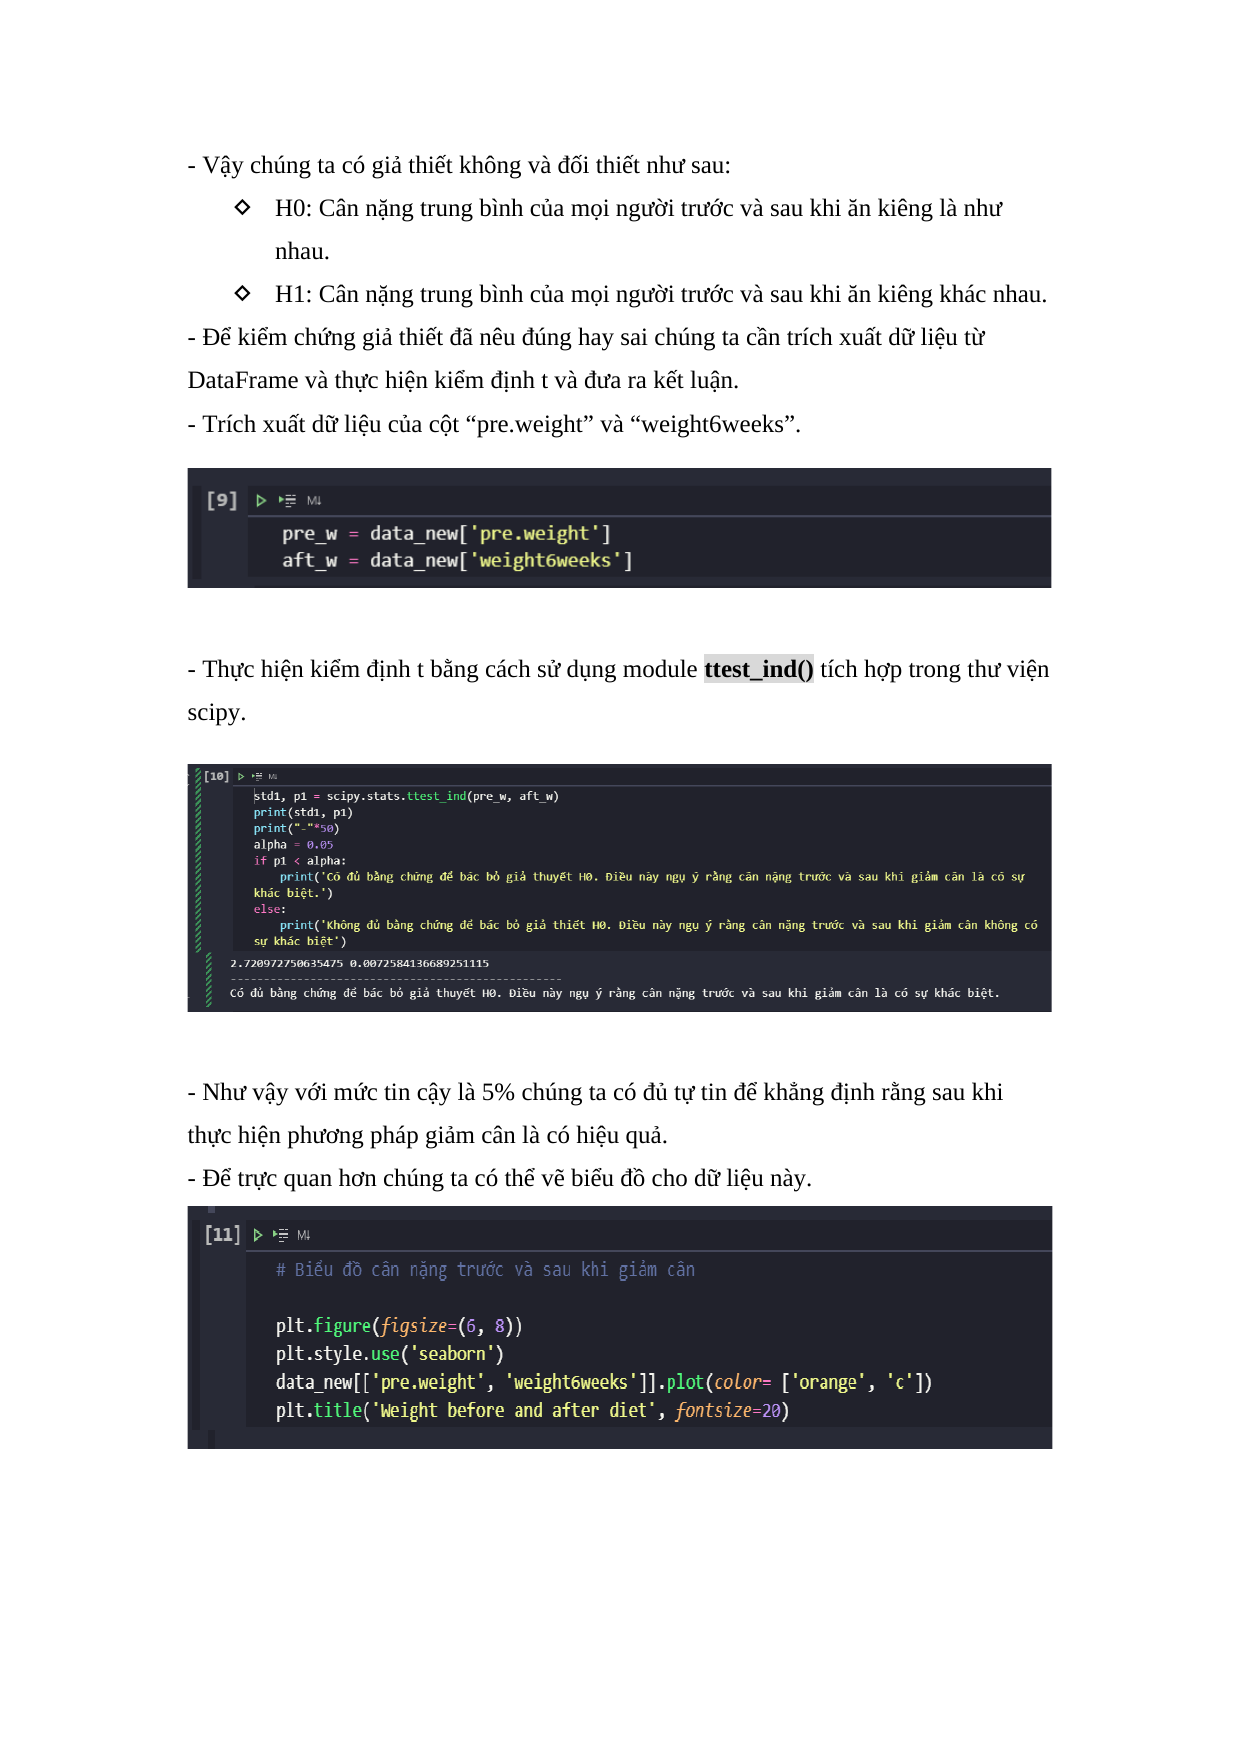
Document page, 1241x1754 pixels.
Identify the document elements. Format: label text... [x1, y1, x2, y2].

list - Thực hiện kiểm định t bằng cách sử dụng module ttest_ind() tích hợp trong thư viện scipy. [187, 654, 1053, 726]
picture [187, 764, 1052, 1012]
list - Để trực quan hơn chúng ta có thể vẽ biểu đồ cho dữ liệu này. [187, 1163, 1053, 1192]
text - Vậy chúng ta có giả thiết không và đối thiết như sau: [187, 150, 1053, 179]
list H0: Cân nặng trung bình của mọi người trước và sau khi ăn kiêng là như nhau. [231, 193, 1053, 265]
list - Như vậy với mức tin cậy là 5% chúng ta có đủ tự tin để khẳng định rằng sau khi thực hiện phương pháp giảm cân là có hiệu quả. [187, 1077, 1053, 1149]
picture [187, 468, 1052, 588]
picture [187, 1206, 1053, 1449]
list - Trích xuất dữ liệu của cột “pre.weight” và “weight6weeks”. [187, 409, 1053, 437]
list H1: Cân nặng trung bình của mọi người trước và sau khi ăn kiêng khác nhau. [231, 279, 1053, 308]
list - Để kiểm chứng giả thiết đã nêu đúng hay sai chúng ta cần trích xuất dữ liệu từ DataFrame và thực hiện kiểm định t và đưa ra kết luận. [187, 322, 1053, 394]
